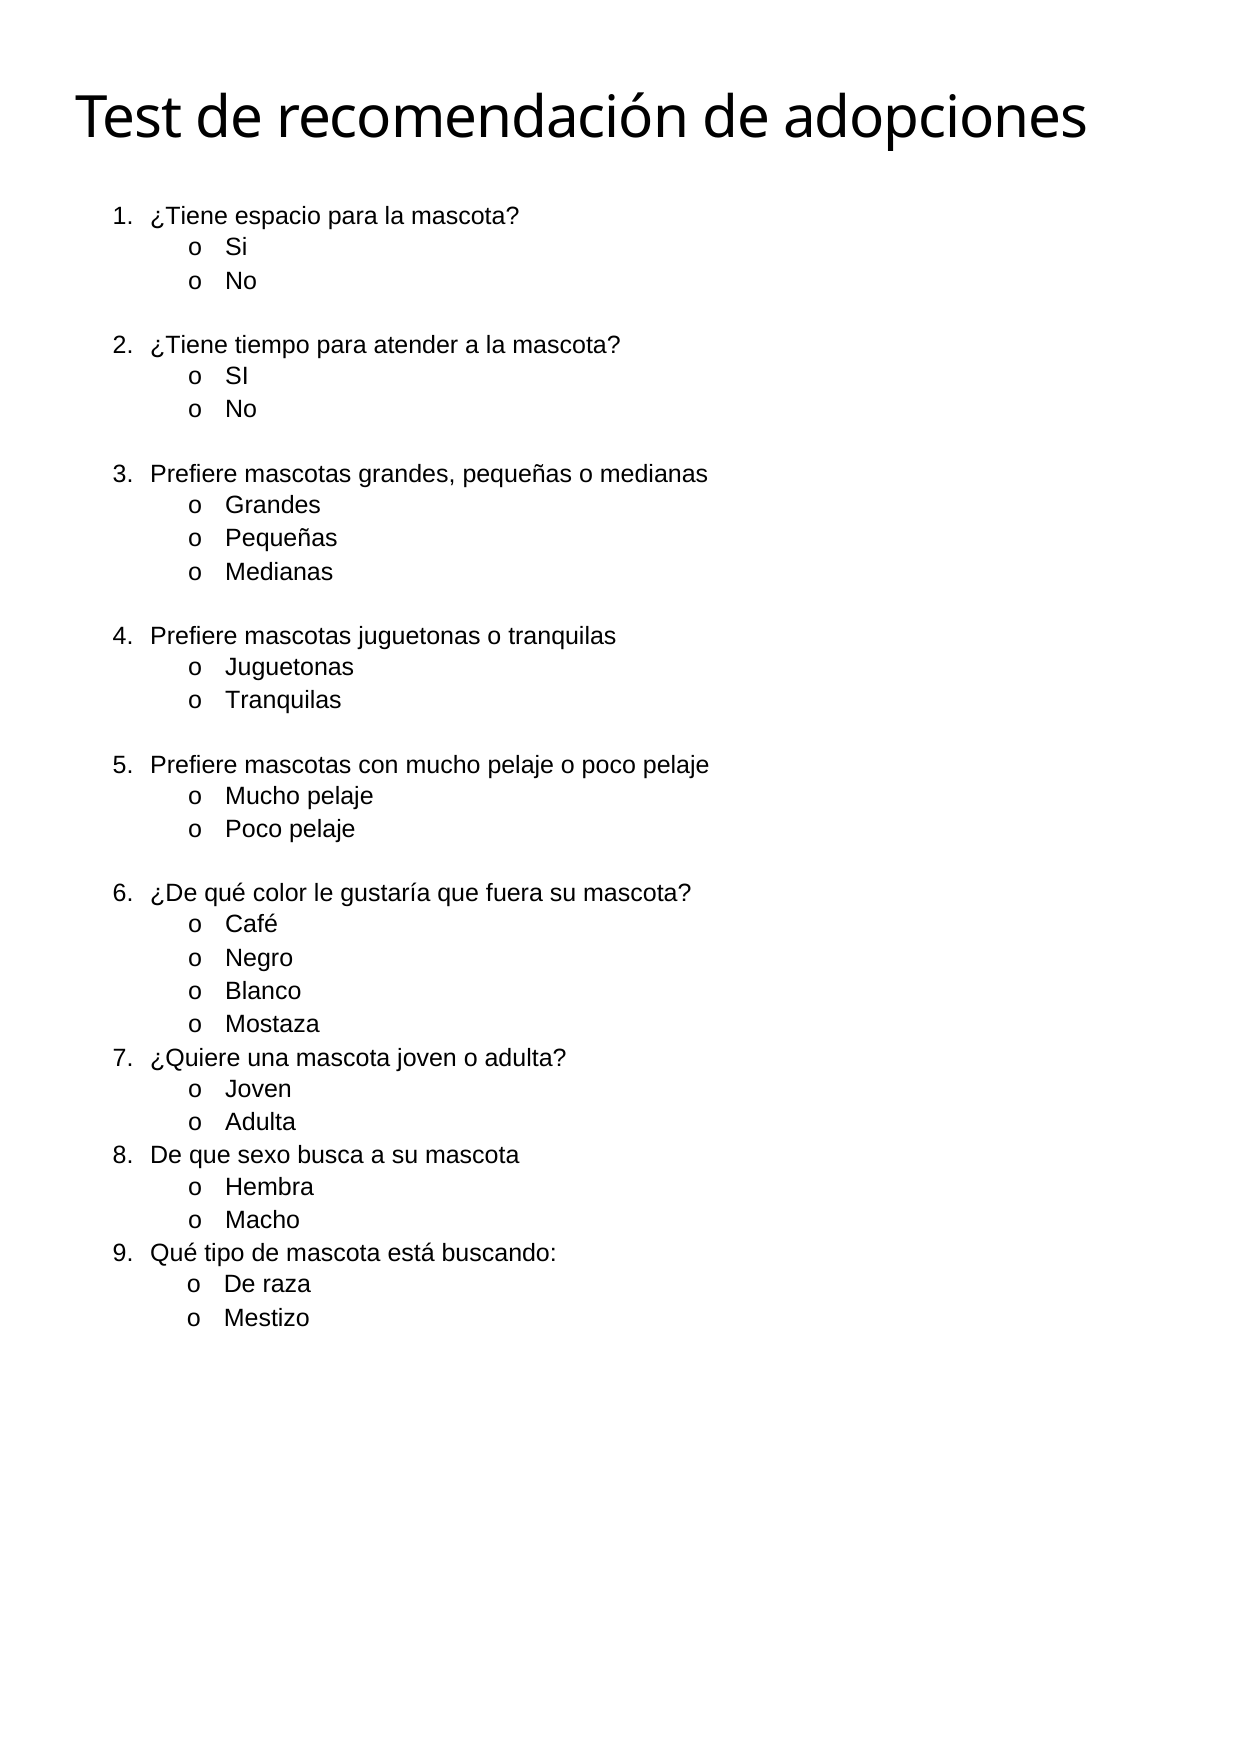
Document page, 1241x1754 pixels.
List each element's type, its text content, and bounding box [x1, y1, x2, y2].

list Joven [187, 1074, 1165, 1105]
list Negro [187, 943, 1165, 974]
list De que sexo busca a su mascota [112, 1141, 1165, 1169]
list ¿De qué color le gustaría que fuera su mascota? [112, 878, 1165, 907]
list ¿Tiene tiempo para atender a la mascota? [112, 330, 1165, 359]
list Qué tipo de mascota está buscando: [112, 1238, 1165, 1267]
list Prefiere mascotas con mucho pelaje o poco pelaje [112, 750, 1165, 778]
list Hembra [187, 1172, 1165, 1202]
list Juguetonas [187, 652, 1165, 683]
title Test de recomendación de adopciones [75, 75, 1165, 154]
list Mucho pelaje [187, 781, 1165, 812]
list Prefiere mascotas juguetonas o tranquilas [112, 621, 1165, 650]
list Adulta [187, 1107, 1165, 1138]
list Prefiere mascotas grandes, pequeñas o medianas [112, 459, 1165, 488]
list Medianas [187, 557, 1165, 587]
list ¿Quiere una mascota joven o adulta? [112, 1043, 1165, 1072]
list Poco pelaje [187, 814, 1165, 845]
list Pequeñas [187, 523, 1165, 554]
list No [187, 394, 1165, 425]
list Café [187, 909, 1165, 940]
list Mestizo [186, 1303, 1165, 1333]
list Mostaza [187, 1009, 1165, 1040]
list No [187, 266, 1165, 297]
list Macho [187, 1205, 1165, 1236]
list ¿Tiene espacio para la mascota? [112, 201, 1165, 230]
list SI [187, 361, 1165, 392]
list De raza [186, 1269, 1165, 1300]
list Si [187, 232, 1165, 263]
list Grandes [187, 490, 1165, 521]
list Blanco [187, 976, 1165, 1007]
list Tranquilas [187, 685, 1165, 716]
